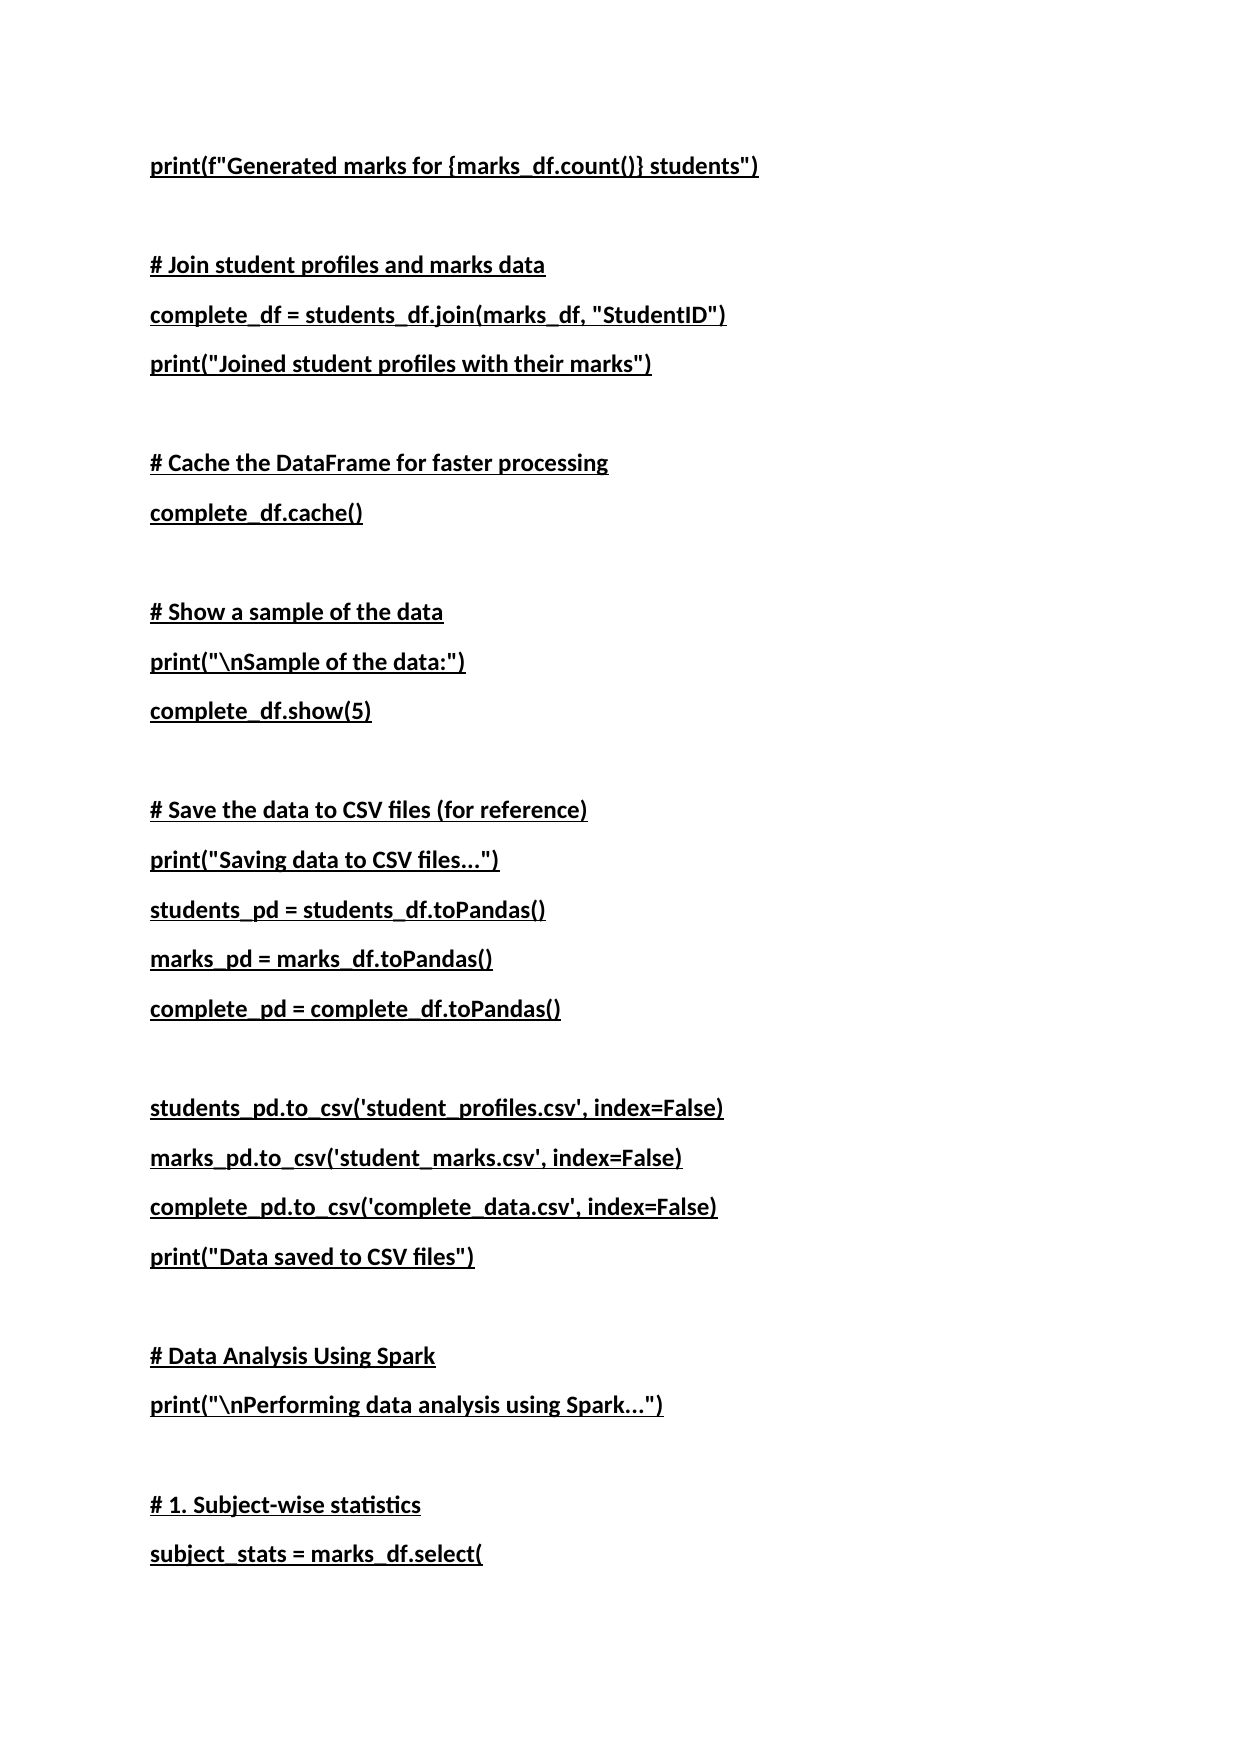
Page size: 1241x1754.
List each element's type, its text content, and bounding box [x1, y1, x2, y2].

text complete_pd.to_csv('complete_data.csv', index=False) [150, 1191, 1090, 1222]
text # Join student profiles and marks data [150, 249, 1090, 280]
text marks_pd = marks_df.toPandas() [150, 943, 1090, 974]
text marks_pd.to_csv('student_marks.csv', index=False) [150, 1142, 1090, 1172]
text # 1. Subject-wise statistics [150, 1489, 1090, 1519]
text print("Saving data to CSV files...") [150, 844, 1090, 875]
text print(f"Generated marks for {marks_df.count()} students") [150, 150, 1090, 181]
text # Cache the DataFrame for faster processing [150, 447, 1090, 478]
text complete_df.cache() [150, 497, 1090, 528]
text students_pd.to_csv('student_profiles.csv', index=False) [150, 1092, 1090, 1123]
text students_pd = students_df.toPandas() [150, 894, 1090, 924]
text print("Data saved to CSV files") [150, 1241, 1090, 1271]
text complete_pd = complete_df.toPandas() [150, 993, 1090, 1023]
text print("\nPerforming data analysis using Spark...") [150, 1389, 1090, 1420]
text # Data Analysis Using Spark [150, 1340, 1090, 1371]
text print("\nSample of the data:") [150, 646, 1090, 676]
text print("Joined student profiles with their marks") [150, 348, 1090, 379]
text # Show a sample of the data [150, 596, 1090, 627]
text # Save the data to CSV files (for reference) [150, 794, 1090, 825]
text complete_df = students_df.join(marks_df, "StudentID") [150, 299, 1090, 329]
text complete_df.show(5) [150, 695, 1090, 726]
text subject_stats = marks_df.select( [150, 1538, 1090, 1569]
